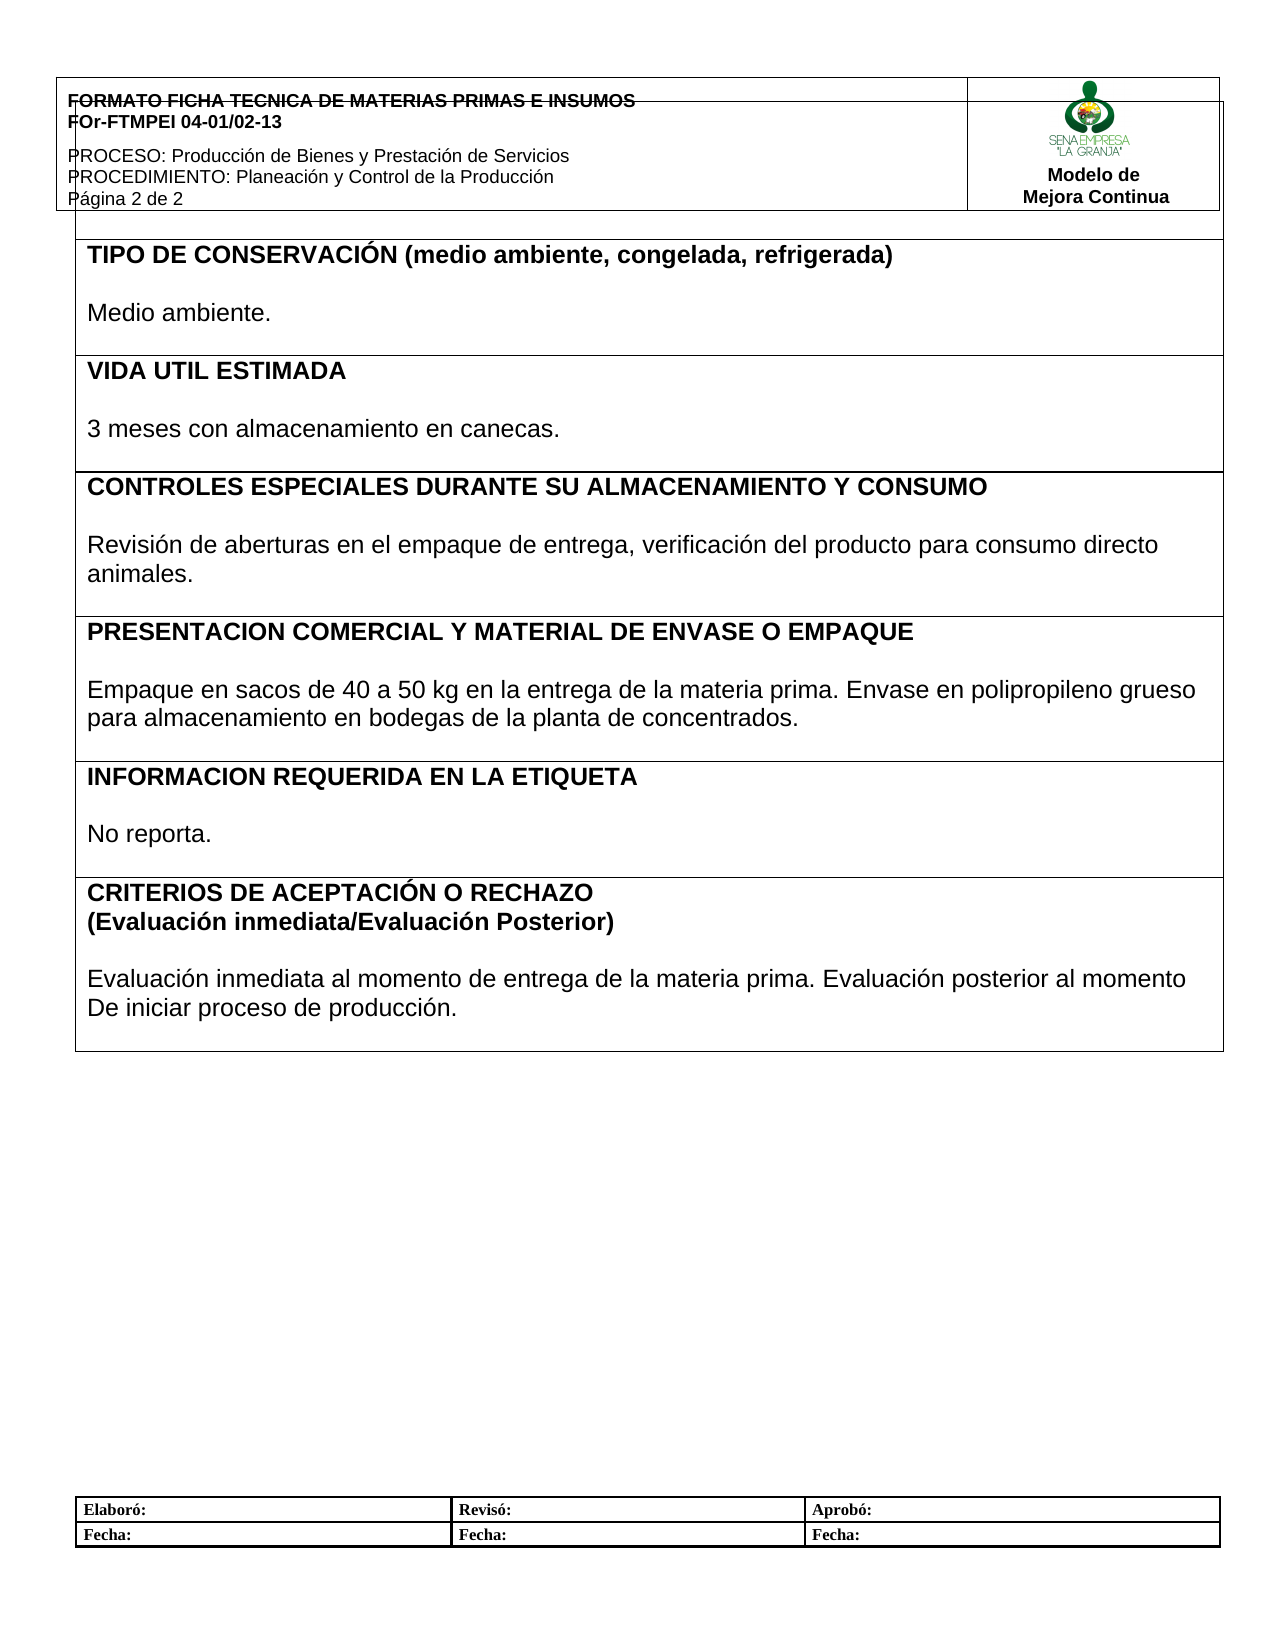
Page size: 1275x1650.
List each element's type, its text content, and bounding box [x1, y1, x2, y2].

table_cell INFORMACION REQUERIDA EN LA ETIQUETA No reporta. [76, 762, 1223, 877]
table_cell TIPO DE CONSERVACIÓN (medio ambiente, congelada, refrigerada) Medio ambiente. [76, 240, 1223, 355]
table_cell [76, 102, 1223, 239]
table_cell PRESENTACION COMERCIAL Y MATERIAL DE ENVASE O EMPAQUE Empaque en sacos de 40 a 50 kg en la entrega de la materia prima. Envase en polipropileno grueso para almacenamiento en bodegas de la planta de concentrados. [76, 617, 1223, 761]
table_cell CRITERIOS DE ACEPTACIÓN O RECHAZO (Evaluación inmediata/Evaluación Posterior) Evaluación inmediata al momento de entrega de la materia prima. Evaluación posterior al momento De iniciar proceso de producción. [76, 878, 1223, 1051]
picture [1049, 78, 1132, 101]
table_cell CONTROLES ESPECIALES DURANTE SU ALMACENAMIENTO Y CONSUMO Revisión de aberturas en el empaque de entrega, verificación del producto para consumo directo animales. [76, 473, 1223, 616]
table_cell VIDA UTIL ESTIMADA 3 meses con almacenamiento en canecas. [76, 356, 1223, 471]
